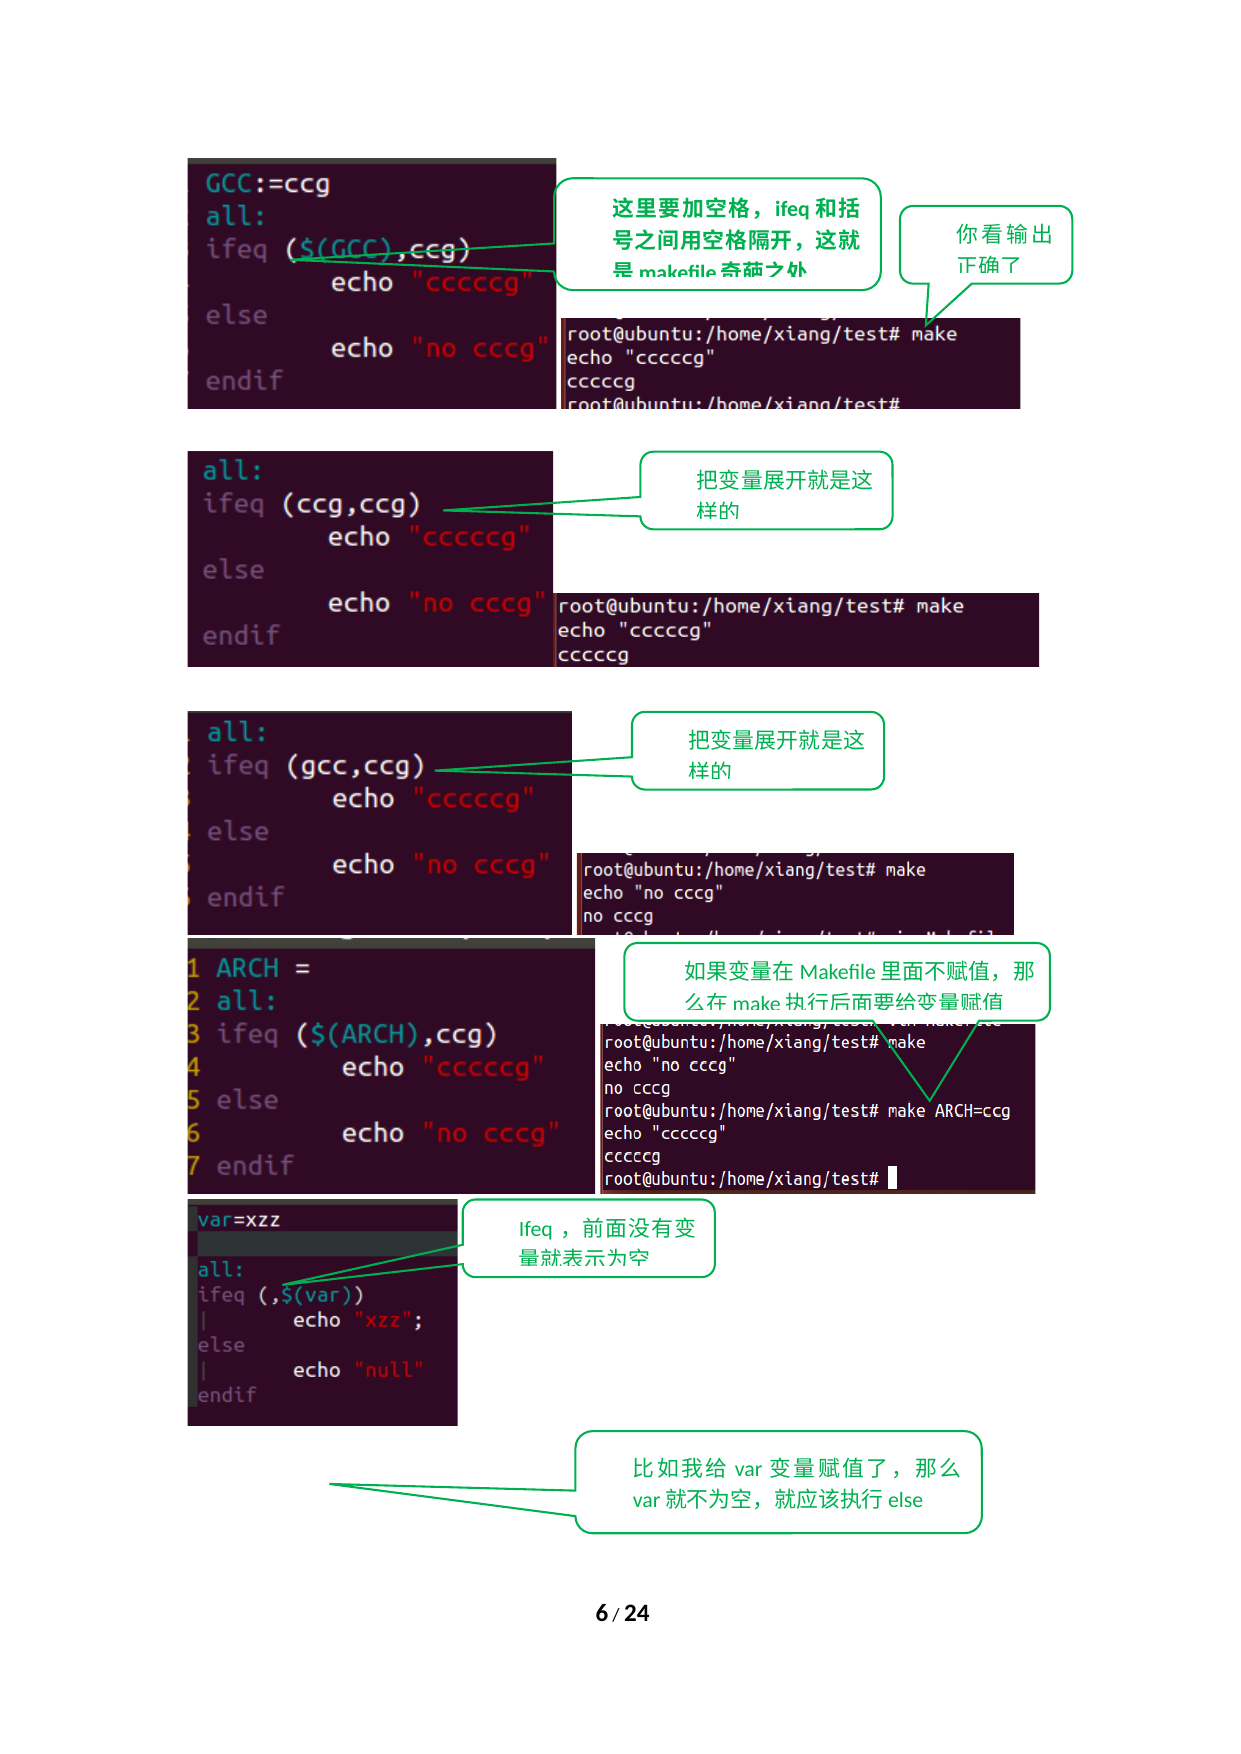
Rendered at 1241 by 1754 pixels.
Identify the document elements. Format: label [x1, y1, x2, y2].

picture [576, 853, 1014, 935]
picture [600, 1024, 1036, 1194]
picture [474, 763, 572, 773]
picture [187, 451, 1040, 667]
picture [187, 711, 572, 935]
picture [187, 938, 596, 1194]
picture [480, 504, 554, 512]
picture [187, 158, 557, 409]
picture [877, 1024, 975, 1098]
picture [319, 1248, 458, 1279]
picture [561, 318, 1021, 409]
picture [321, 192, 557, 276]
picture [187, 1199, 458, 1426]
